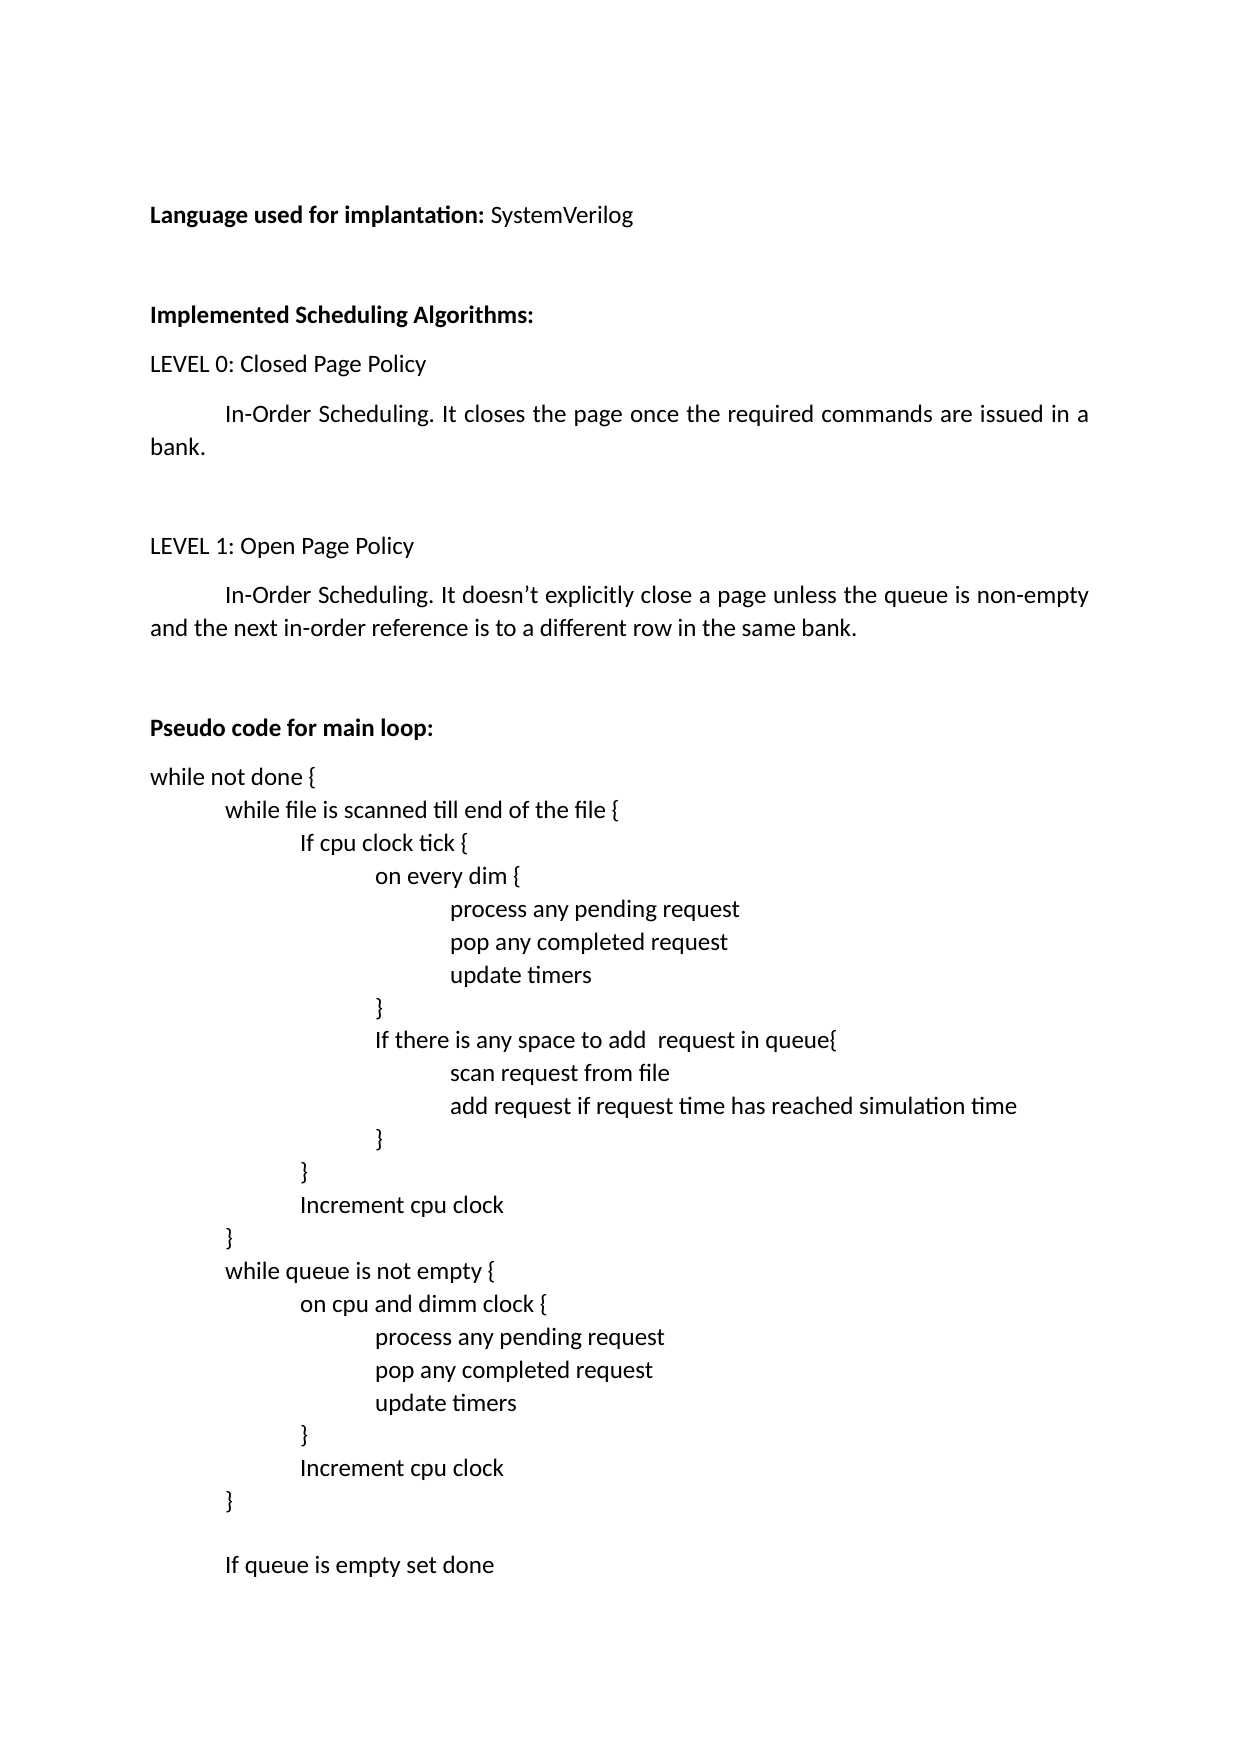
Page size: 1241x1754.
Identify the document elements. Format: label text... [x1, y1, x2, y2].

text scan request from file [150, 1057, 1090, 1088]
text } [150, 1419, 1090, 1450]
text update timers [150, 959, 1090, 989]
text on every dim { [150, 860, 1090, 891]
text process any pending request [375, 893, 1090, 923]
text LEVEL 1: Open Page Policy [150, 530, 1090, 561]
text } [150, 992, 1090, 1022]
text Increment cpu clock [150, 1452, 1090, 1483]
text If queue is empty set done [150, 1549, 1090, 1579]
text while queue is not empty { [150, 1255, 1090, 1286]
text while not done { [150, 761, 1090, 792]
text } [150, 1123, 1090, 1154]
text on cpu and dimm clock { [150, 1288, 1090, 1318]
text Implemented Scheduling Algorithms: [150, 299, 1090, 329]
text } [150, 1156, 1090, 1187]
text In-Order Scheduling. It closes the page once the required commands are issued in a bank. [150, 398, 1090, 461]
text pop any completed request [150, 926, 1090, 956]
text Language used for implantation: SystemVerilog [150, 199, 1090, 230]
text while file is scanned till end of the file { [150, 794, 1090, 825]
text In-Order Scheduling. It doesn’t explicitly close a page unless the queue is non-empty and the next in-order reference is to a different row in the same bank. [150, 579, 1090, 643]
text LEVEL 0: Closed Page Policy [150, 348, 1090, 379]
text Pseudo code for main loop: [150, 712, 1090, 742]
text If there is any space to add request in queue{ [150, 1024, 1090, 1055]
text add request if request time has reached simulation time [150, 1090, 1090, 1121]
text update timers [150, 1387, 1090, 1417]
text process any pending request [300, 1321, 1090, 1351]
text pop any completed request [150, 1354, 1090, 1384]
text Increment cpu clock [150, 1189, 1090, 1220]
text } [150, 1222, 1090, 1253]
text If cpu clock tick { [150, 827, 1090, 858]
text } [150, 1485, 1090, 1516]
